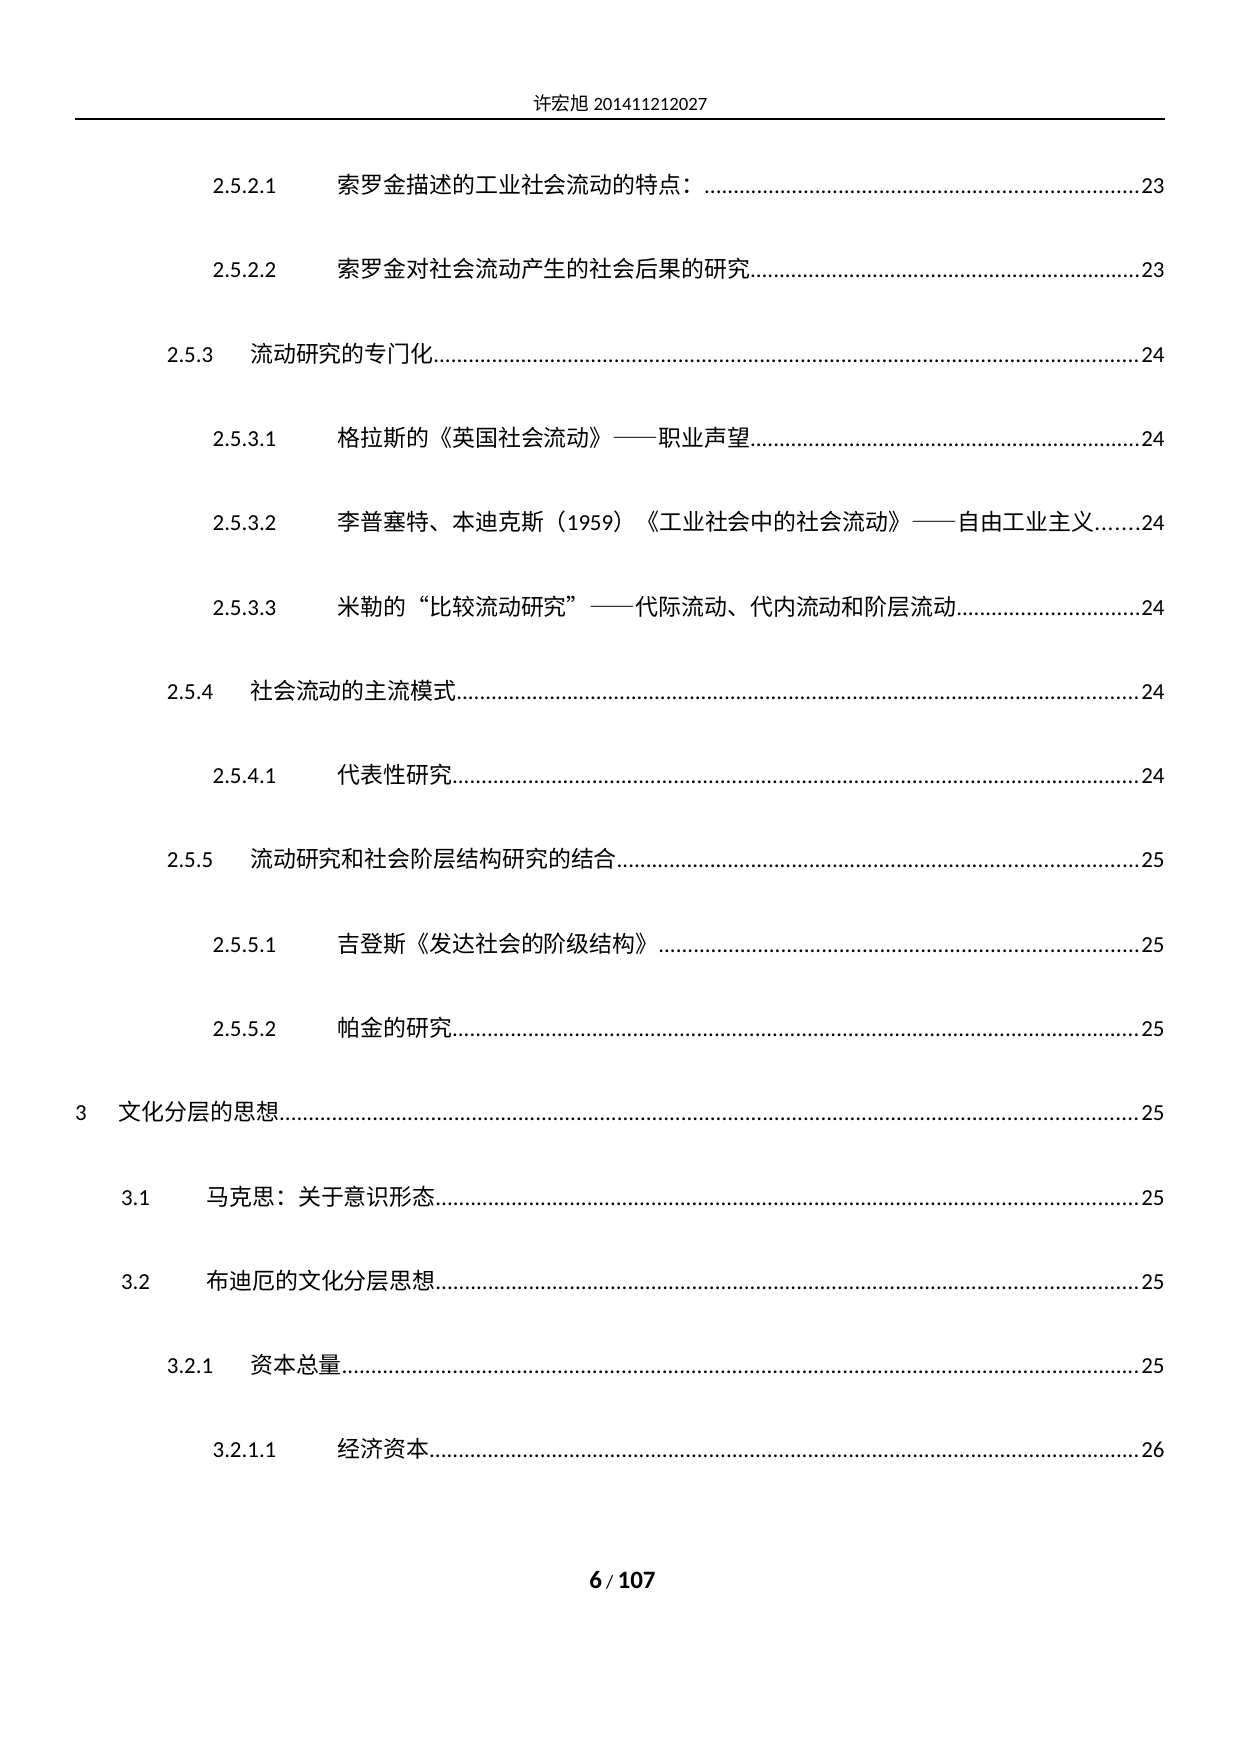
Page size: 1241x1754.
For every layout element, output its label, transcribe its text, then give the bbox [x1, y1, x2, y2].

text 3 文化分层的思想 25 [75, 1078, 1165, 1143]
text 2.5.4.1 代表性研究 24 [212, 741, 1165, 806]
text 2.5.3.1 格拉斯的《英国社会流动》——职业声望 24 [212, 404, 1165, 469]
text 3.2.1 资本总量 25 [167, 1331, 1165, 1396]
text 3.2.1.1 经济资本 26 [212, 1415, 1165, 1480]
text 2.5.3.3 米勒的“比较流动研究”——代际流动、代内流动和阶层流动 24 [212, 573, 1165, 638]
text 2.5.3.2 李普塞特、本迪克斯（1959）《工业社会中的社会流动》——自由工业主义 24 [212, 488, 1165, 553]
text 2.5.4 社会流动的主流模式 24 [167, 657, 1165, 722]
text 3.2 布迪厄的文化分层思想 25 [121, 1247, 1165, 1312]
text 2.5.2.2 索罗金对社会流动产生的社会后果的研究 23 [212, 236, 1165, 301]
text 3.1 马克思：关于意识形态 25 [121, 1162, 1165, 1227]
text 2.5.5 流动研究和社会阶层结构研究的结合 25 [167, 825, 1165, 890]
text 2.5.5.1 吉登斯《发达社会的阶级结构》 25 [212, 910, 1165, 975]
text 2.5.3 流动研究的专门化 24 [167, 320, 1165, 385]
text 2.5.2.1 索罗金描述的工业社会流动的特点： 23 [212, 151, 1165, 216]
text 2.5.5.2 帕金的研究 25 [212, 994, 1165, 1059]
